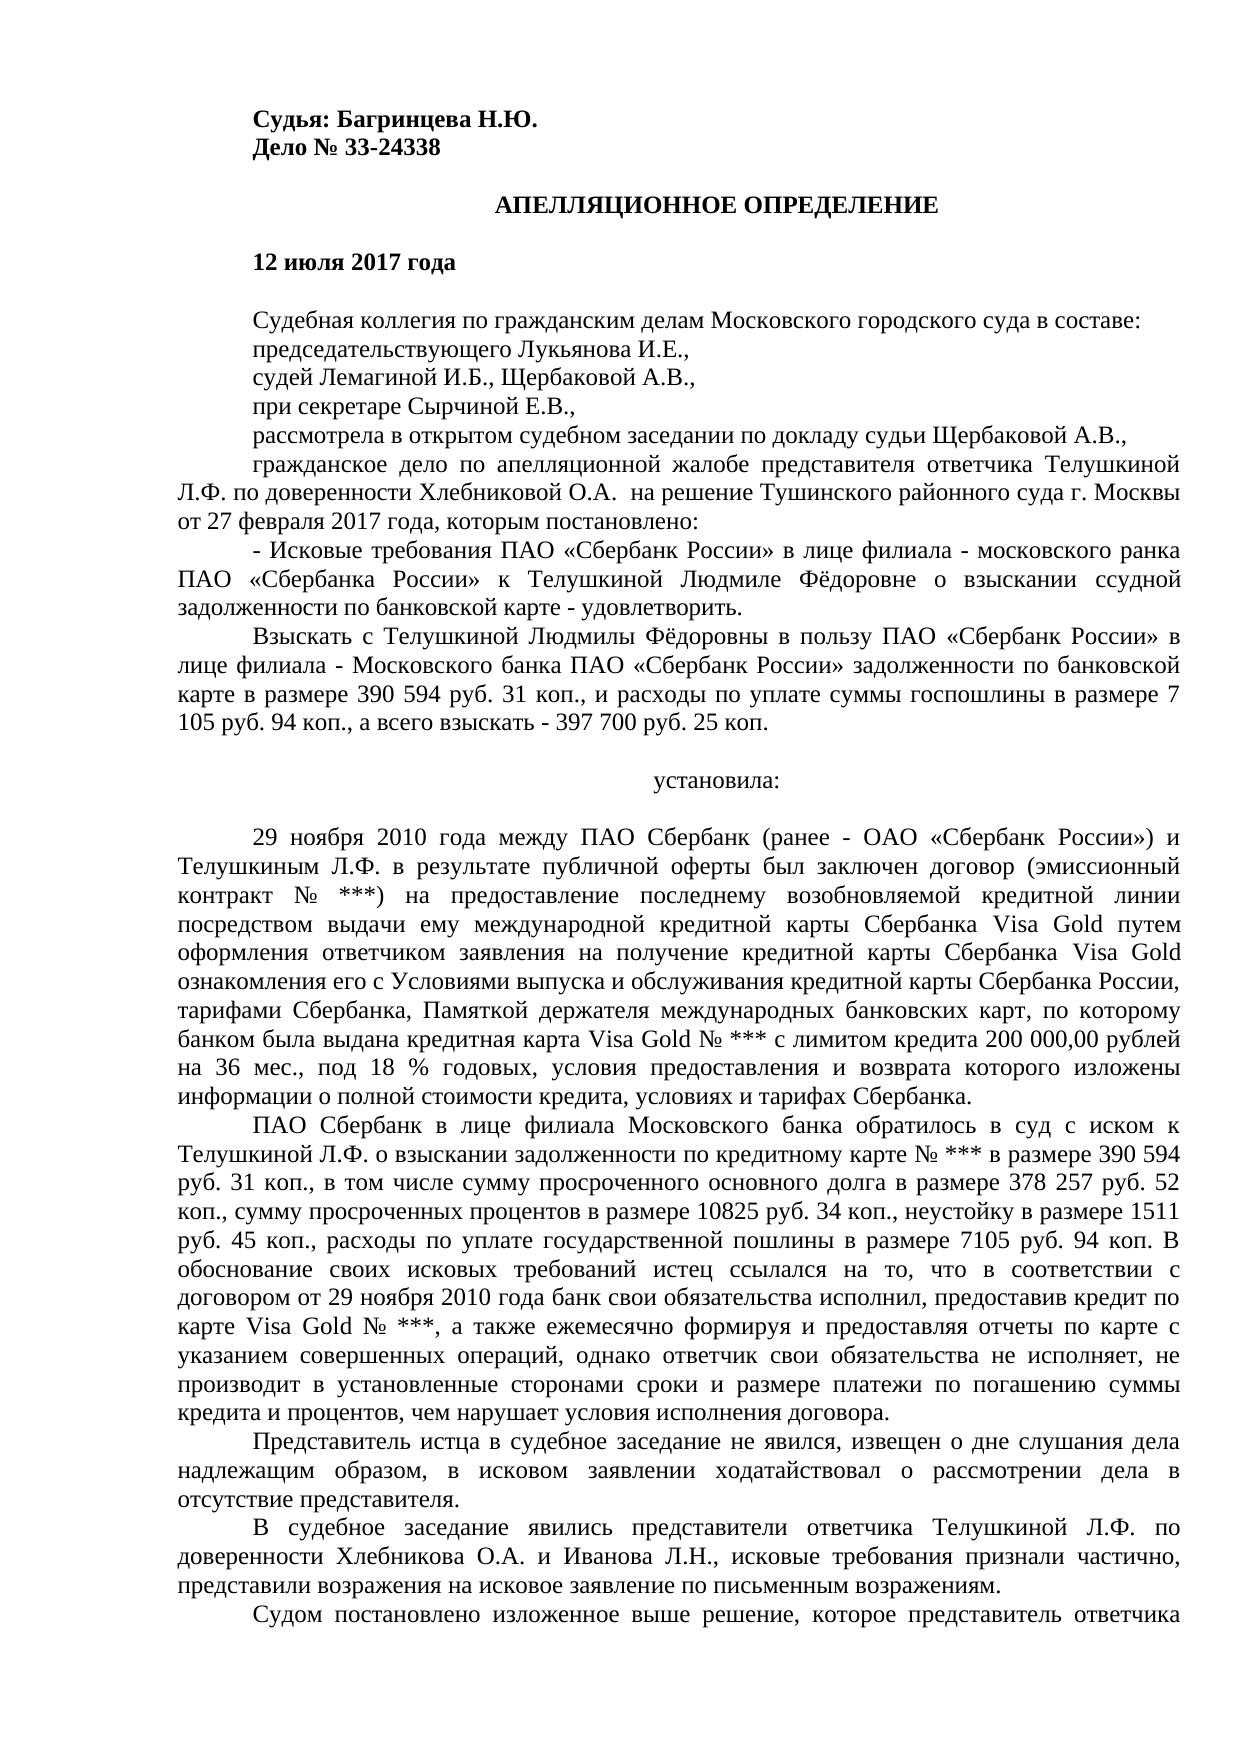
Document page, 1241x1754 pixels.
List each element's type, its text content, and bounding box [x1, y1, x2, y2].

text 12 июля 2017 года [177, 247, 1181, 276]
text Судебная коллегия по гражданским делам Московского городского суда в составе: [177, 305, 1181, 334]
text судей Лемагиной И.Б., Щербаковой А.В., [177, 362, 1181, 391]
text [177, 1599, 1181, 1627]
text гражданское дело по апелляционной жалобе представителя ответчика Телушкиной Л.Ф. по доверенности Хлебниковой О.А. на решение Тушинского районного суда г. Москвы от 27 февраля 2017 года, которым постановлено: [177, 449, 1181, 535]
text АПЕЛЛЯЦИОННОЕ ОПРЕДЕЛЕНИЕ [177, 190, 1181, 219]
text 29 ноября 2010 года между ПАО Сбербанк (ранее - ОАО «Сбербанк России») и Телушкиным Л.Ф. в результате публичной оферты был заключен договор (эмиссионный контракт № ***) на предоставление последнему возобновляемой кредитной линии посредством выдачи ему международной кредитной карты Сбербанка Visa Gold путем оформления ответчиком заявления на получение кредитной карты Сбербанка Visa Gold ознакомления его с Условиями выпуска и обслуживания кредитной карты Сбербанка России, тарифами Сбербанка, Памяткой держателя международных банковских карт, по которому банком была выдана кредитная карта Visa Gold № *** с лимитом кредита 200 000,00 рублей на 36 мес., под 18 % годовых, условия предоставления и возврата которого изложены информации о полной стоимости кредита, условиях и тарифах Сбербанка. [177, 822, 1181, 1110]
text председательствующего Лукьянова И.Е., [177, 334, 1181, 362]
text - Исковые требования ПАО «Сбербанк России» в лице филиала - московского ранка ПАО «Сбербанка России» к Телушкиной Людмиле Фёдоровне о взыскании ссудной задолженности по банковской карте - удовлетворить. [177, 535, 1181, 621]
text В судебное заседание явились представители ответчика Телушкиной Л.Ф. по доверенности Хлебникова О.А. и Иванова Л.Н., исковые требования признали частично, представили возражения на исковое заявление по письменным возражениям. [177, 1512, 1181, 1599]
text Дело № 33-24338 [177, 132, 1181, 161]
text Судья: Багринцева Н.Ю. [177, 104, 1181, 132]
text рассмотрела в открытом судебном заседании по докладу судьи Щербаковой А.В., [177, 420, 1181, 449]
text Представитель истца в судебное заседание не явился, извещен о дне слушания дела надлежащим образом, в исковом заявлении ходатайствовал о рассмотрении дела в отсутствие представителя. [177, 1426, 1181, 1512]
text Взыскать с Телушкиной Людмилы Фёдоровны в пользу ПАО «Сбербанк России» в лице филиала - Московского банка ПАО «Сбербанк России» задолженности по банковской карте в размере 390 594 руб. 31 коп., и расходы по уплате суммы госпошлины в размере 7 105 руб. 94 коп., а всего взыскать - 397 700 руб. 25 коп. [177, 621, 1181, 736]
text ПАО Сбербанк в лице филиала Московского банка обратилось в суд с иском к Телушкиной Л.Ф. о взыскании задолженности по кредитному карте № *** в размере 390 594 руб. 31 коп., в том числе сумму просроченного основного долга в размере 378 257 руб. 52 коп., сумму просроченных процентов в размере 10825 руб. 34 коп., неустойку в размере 1511 руб. 45 коп., расходы по уплате государственной пошлины в размере 7105 руб. 94 коп. В обоснование своих исковых требований истец ссылался на то, что в соответствии с договором от 29 ноября 2010 года банк свои обязательства исполнил, предоставив кредит по карте Visa Gold № ***, а также ежемесячно формируя и предоставляя отчеты по карте с указанием совершенных операций, однако ответчик свои обязательства не исполняет, не производит в установленные сторонами сроки и размере платежи по погашению суммы кредита и процентов, чем нарушает условия исполнения договора. [177, 1110, 1181, 1426]
text при секретаре Сырчиной Е.В., [177, 391, 1181, 420]
text установила: [177, 765, 1181, 794]
